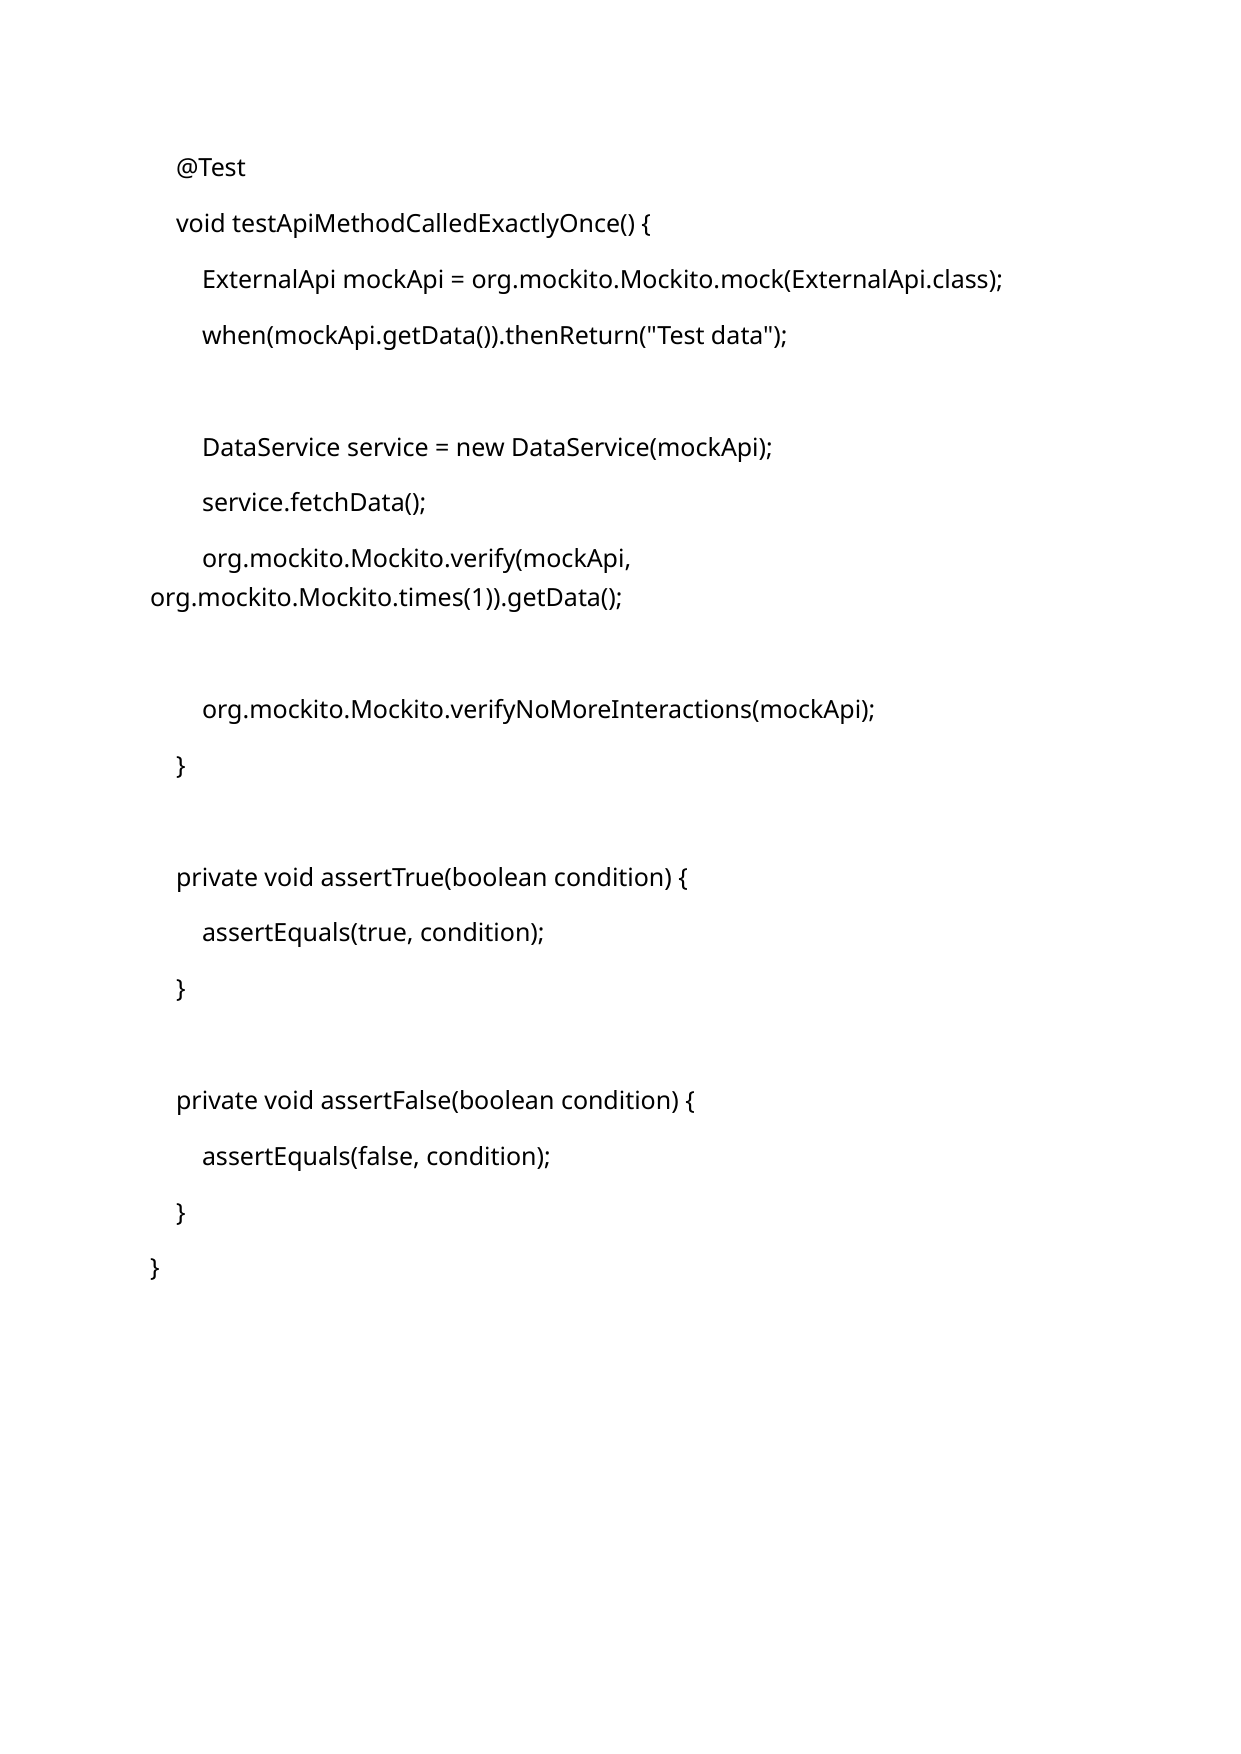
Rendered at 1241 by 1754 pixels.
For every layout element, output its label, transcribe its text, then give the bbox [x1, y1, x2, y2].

text assertEquals(true, condition); [150, 915, 1090, 949]
text } [150, 747, 1090, 782]
text service.fetchData(); [150, 485, 1090, 519]
text } [150, 1194, 1090, 1228]
text } [150, 1250, 1090, 1284]
text ExternalApi mockApi = org.mockito.Mockito.mock(ExternalApi.class); [150, 262, 1090, 296]
text } [150, 971, 1090, 1005]
text assertEquals(false, condition); [150, 1138, 1090, 1172]
text void testApiMethodCalledExactlyOnce() { [150, 206, 1090, 240]
text @Test [150, 150, 1090, 184]
text when(mockApi.getData()).thenReturn("Test data"); [150, 317, 1090, 352]
text DataService service = new DataService(mockApi); [150, 429, 1090, 463]
text private void assertTrue(boolean condition) { [150, 859, 1090, 893]
text org.mockito.Mockito.verify(mockApi, org.mockito.Mockito.times(1)).getData(); [150, 541, 1090, 614]
text org.mockito.Mockito.verifyNoMoreInteractions(mockApi); [150, 692, 1090, 726]
text private void assertFalse(boolean condition) { [150, 1082, 1090, 1117]
